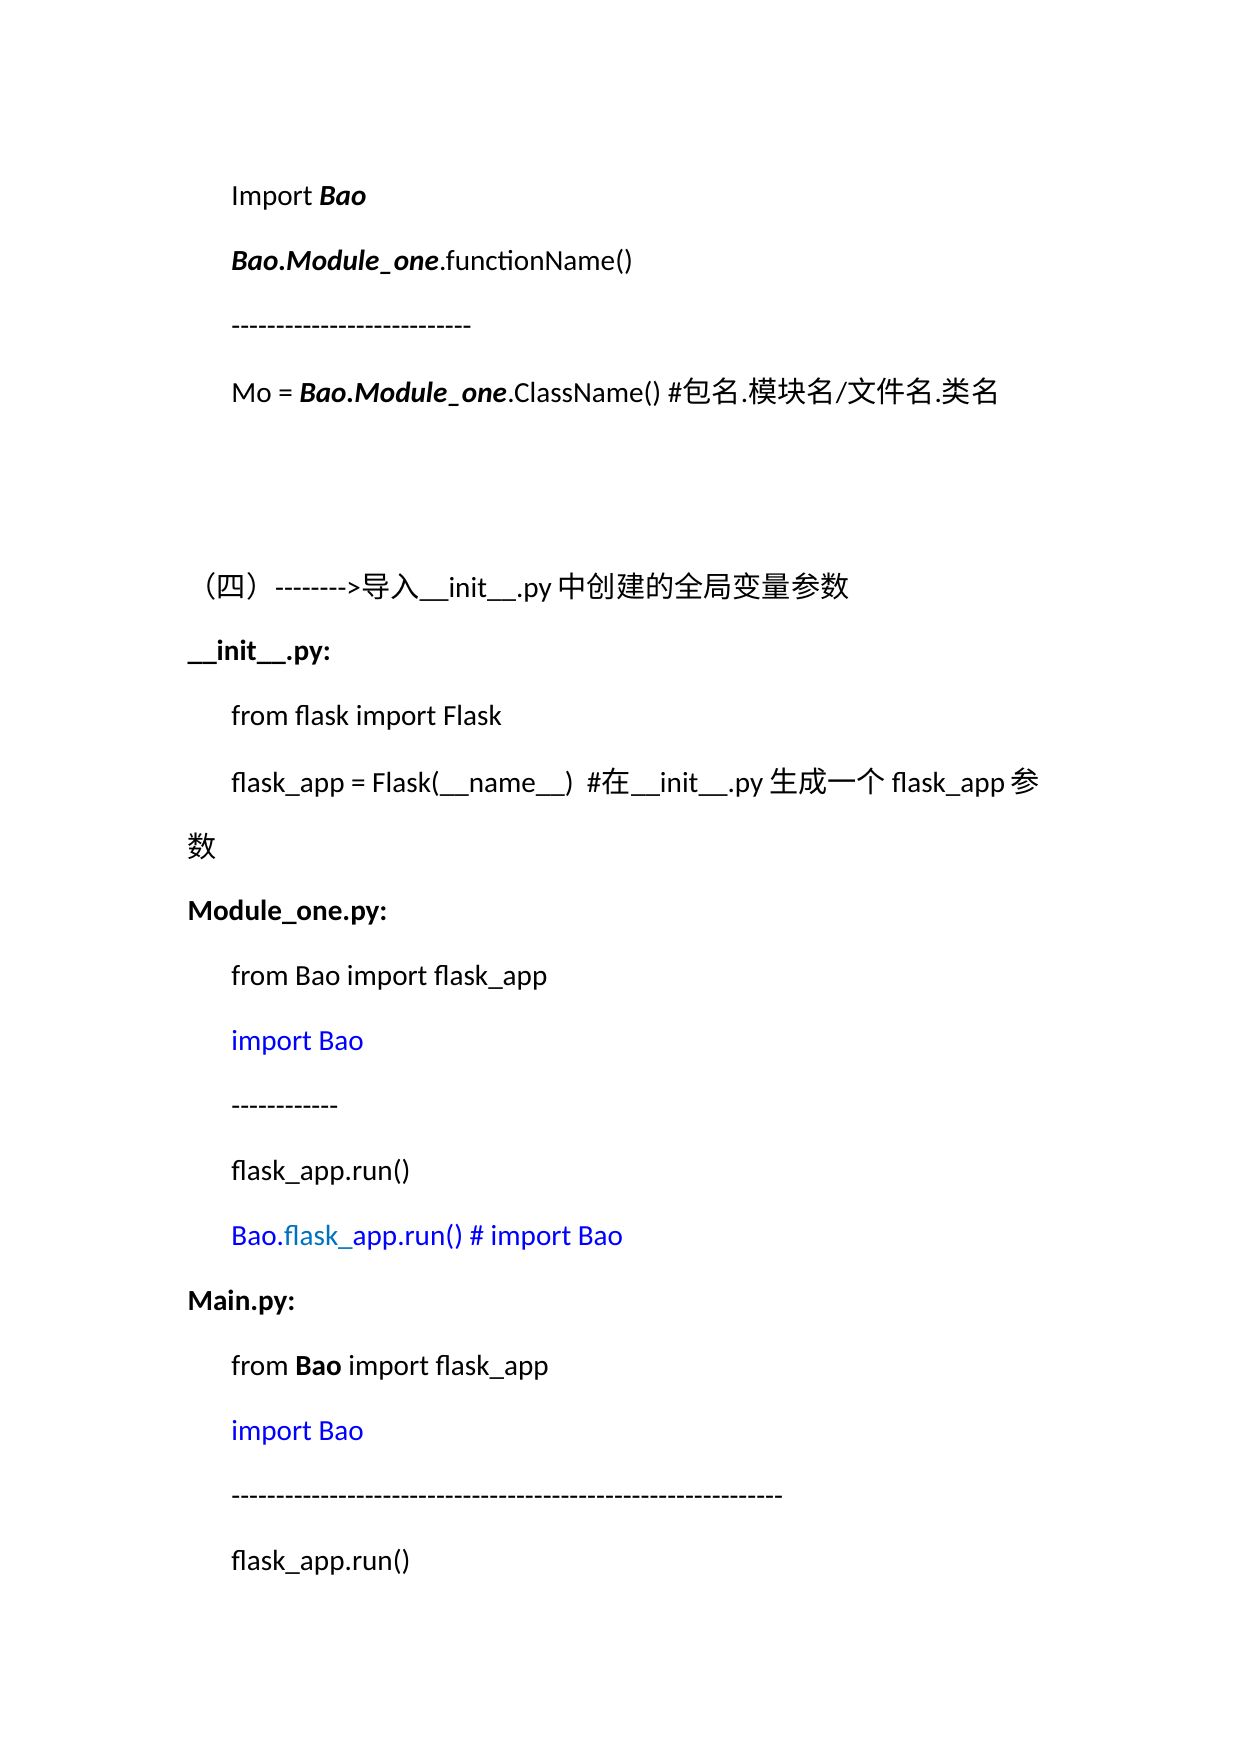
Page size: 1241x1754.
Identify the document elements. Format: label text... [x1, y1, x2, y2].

text Mo = Bao.Module_one.ClassName() #包名.模块名/文件名.类名 [231, 357, 1053, 422]
list Bao.flask_app.run() # import Bao [187, 1202, 1053, 1267]
list Main.py: [187, 1267, 1053, 1332]
list -------------------------------------------------------------- [187, 1462, 1053, 1527]
list ------------ [187, 1072, 1053, 1137]
list flask_app = Flask(__name__) #在__init__.py生成一个flask_app参数 [187, 747, 1053, 877]
list import Bao [187, 1397, 1053, 1462]
list import Bao [187, 1007, 1053, 1072]
list -------->导入__init__.py中创建的全局变量参数 [187, 552, 1053, 617]
list from Bao import flask_app [187, 942, 1053, 1007]
list Module_one.py: [187, 877, 1053, 942]
list from Bao import flask_app [187, 1332, 1053, 1397]
list from flask import Flask [187, 682, 1053, 747]
text --------------------------- [231, 292, 1053, 357]
text Bao.Module_one.functionName() [231, 227, 1053, 292]
list flask_app.run() [187, 1137, 1053, 1202]
list __init__.py: [187, 617, 1053, 682]
text Import Bao [231, 162, 1053, 227]
list flask_app.run() [187, 1527, 1053, 1592]
